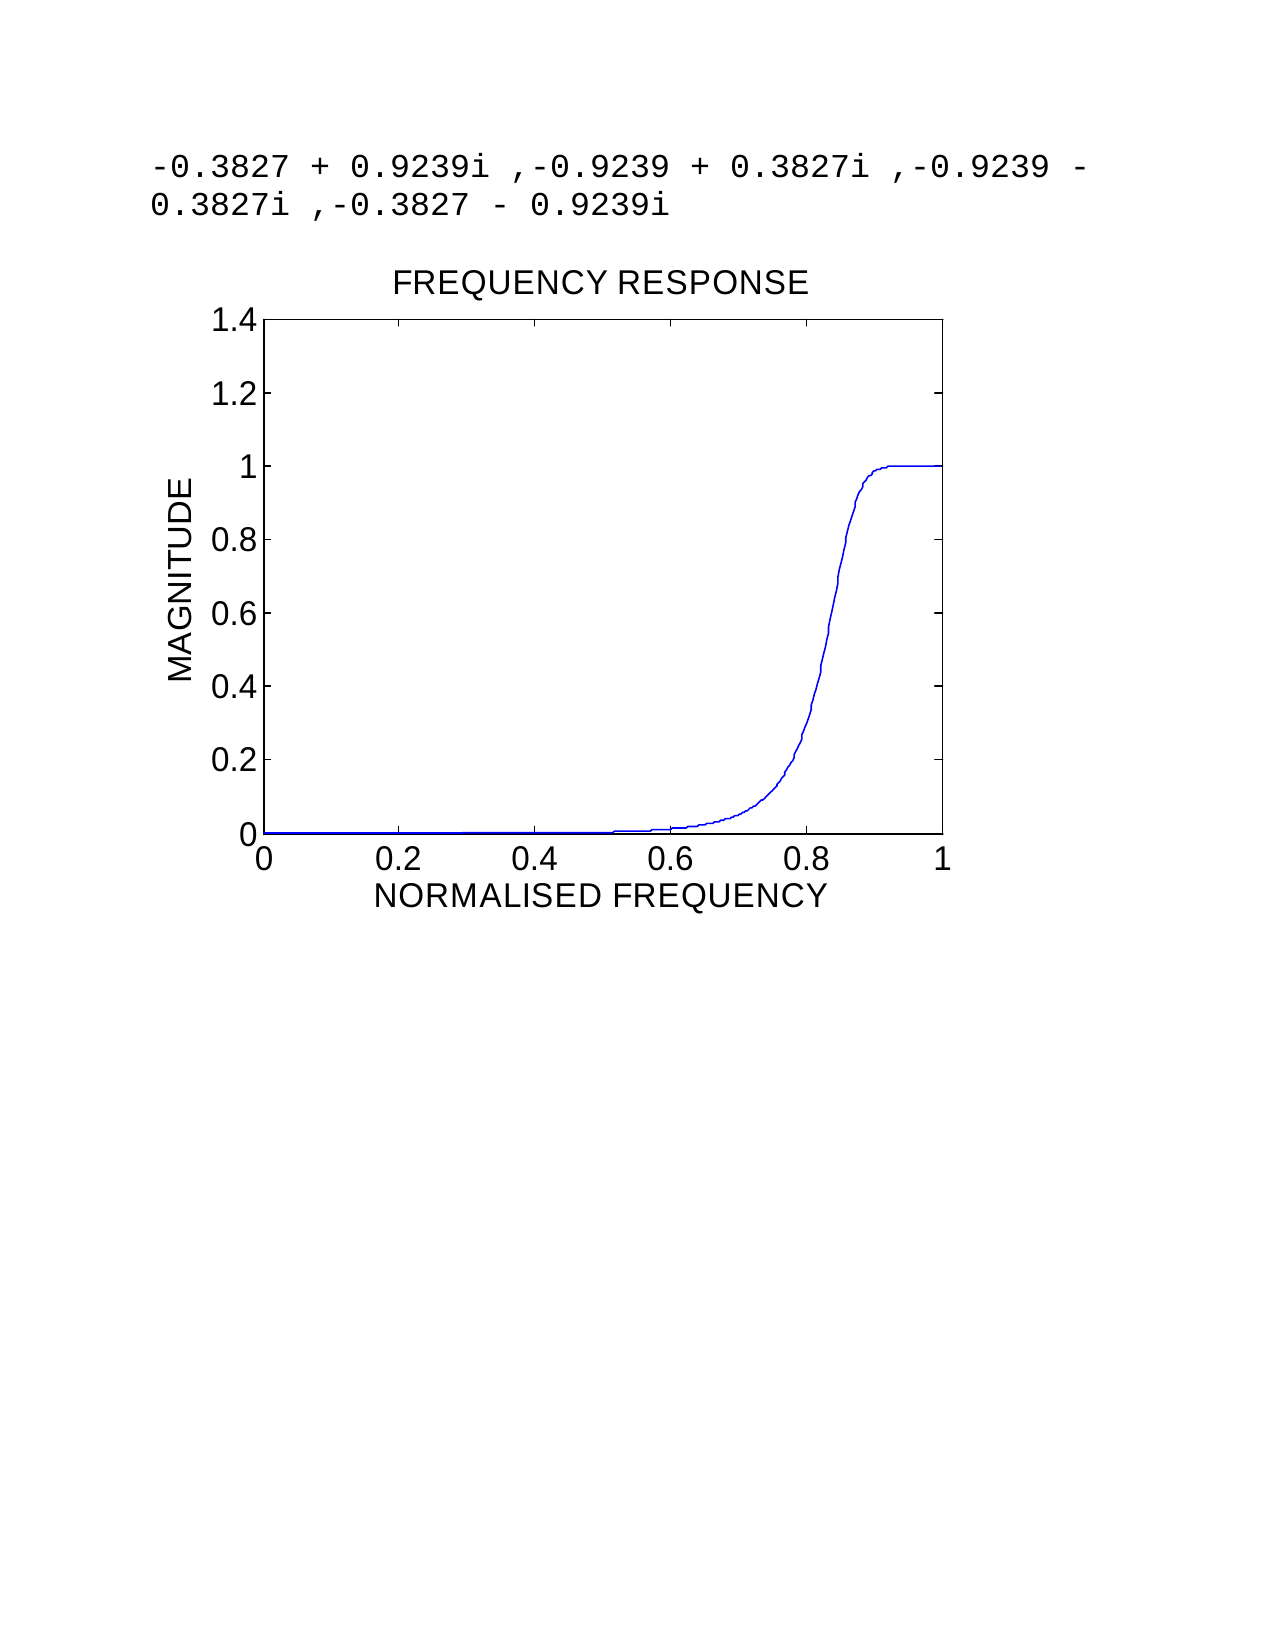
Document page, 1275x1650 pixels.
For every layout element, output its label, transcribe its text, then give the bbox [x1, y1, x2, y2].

text -0.3827 + 0.9239i ,-0.9239 + 0.3827i ,-0.9239 - 0.3827i ,-0.3827 - 0.9239i [150, 150, 1125, 226]
